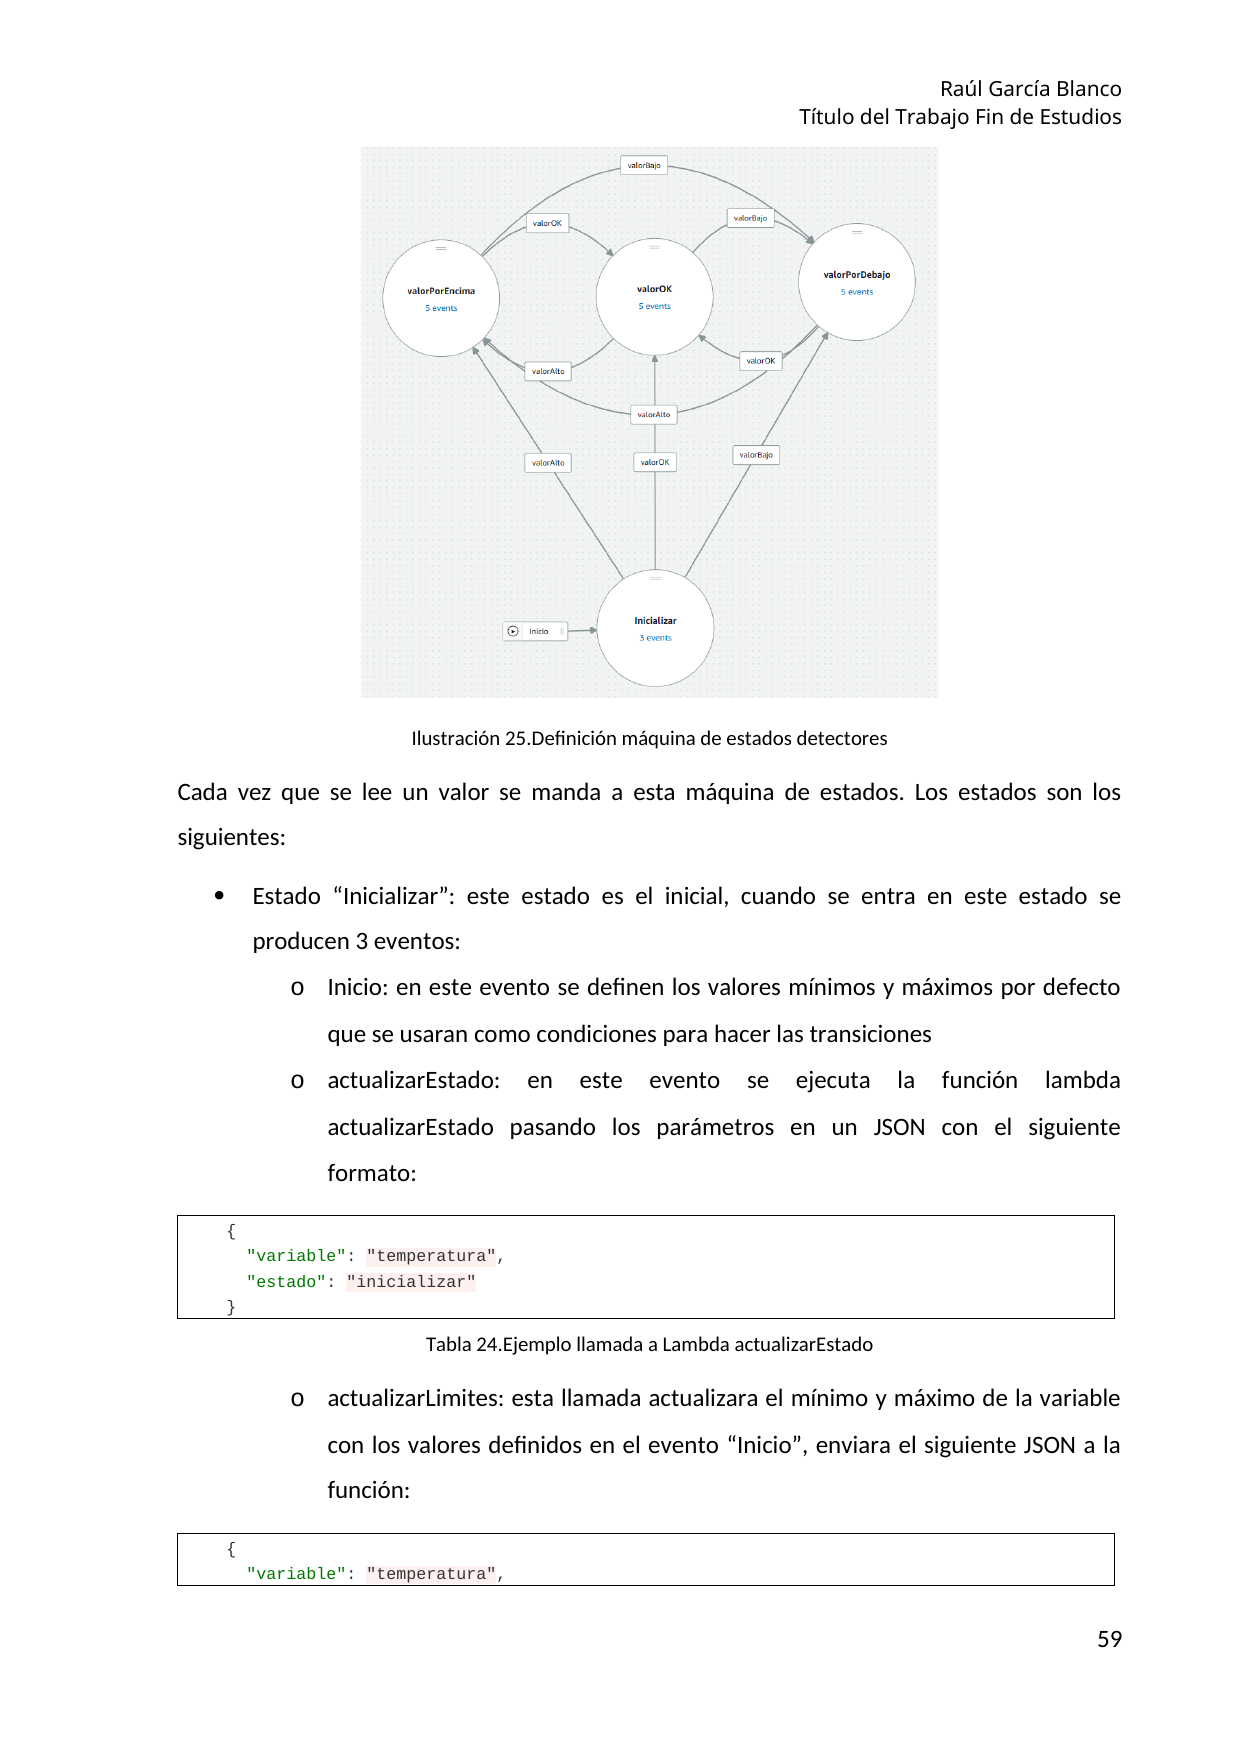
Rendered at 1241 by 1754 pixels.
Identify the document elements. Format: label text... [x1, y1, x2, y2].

picture [360, 147, 939, 698]
table_header { "variable": "temperatura", "estado": "inicializar" } [178, 1216, 1114, 1318]
list Estado “Inicializar”: este estado es el inicial, cuando se entra en este estado se producen 3 eventos: [215, 880, 1122, 956]
list actualizarEstado: en este evento se ejecuta la función lambda actualizarEstado pasando los parámetros en un JSON con el siguiente formato: [290, 1064, 1122, 1187]
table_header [178, 1534, 1114, 1584]
list Inicio: en este evento se definen los valores mínimos y máximos por defecto que se usaran como condiciones para hacer las transiciones [290, 971, 1122, 1049]
list actualizarLimites: esta llamada actualizara el mínimo y máximo de la variable con los valores definidos en el evento “Inicio”, enviara el siguiente JSON a la función: [290, 1382, 1122, 1505]
text Cada vez que se lee un valor se manda a esta máquina de estados. Los estados son los siguientes: [177, 776, 1122, 852]
